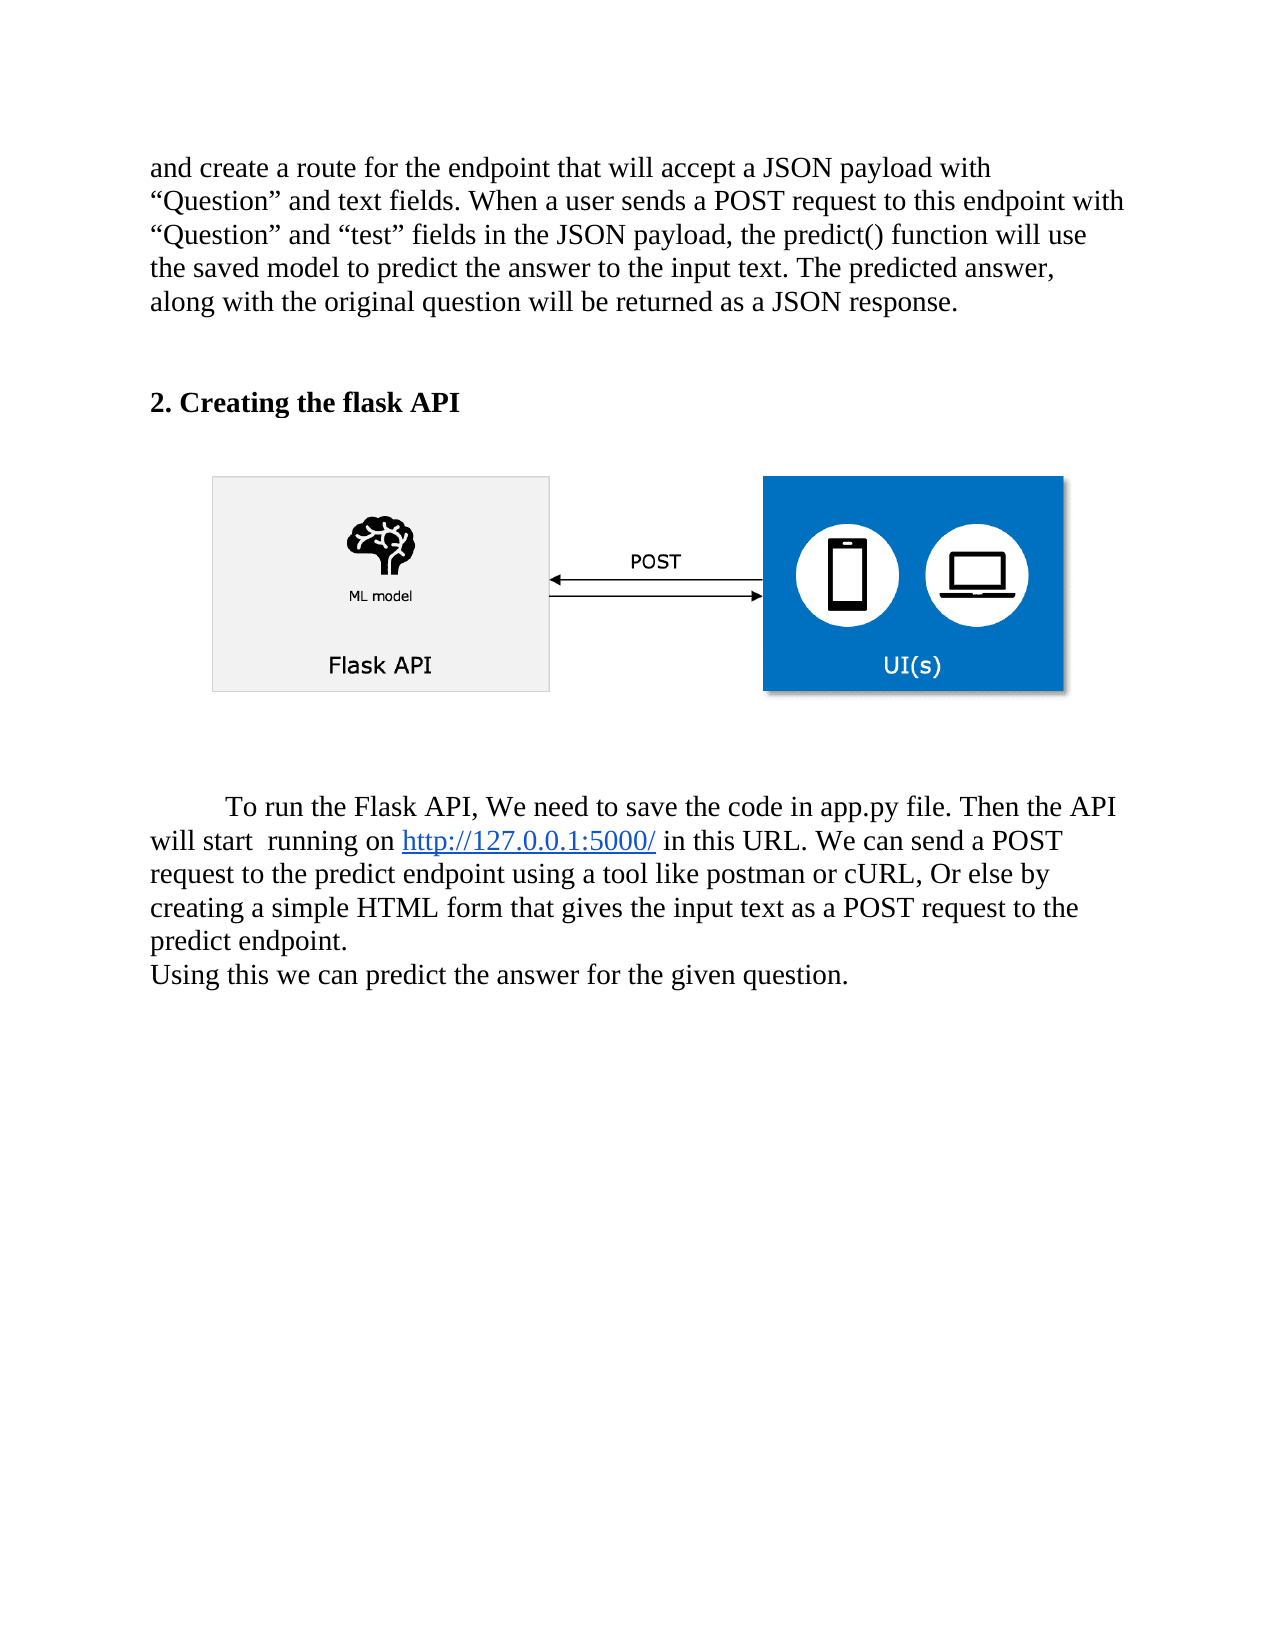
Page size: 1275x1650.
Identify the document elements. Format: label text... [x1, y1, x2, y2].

text 2. Creating the flask API [150, 385, 1125, 418]
text To run the Flask API, We need to save the code in app.py file. Then the API will start running on http://127.0.0.1:5000/ in this URL. We can send a POST request to the predict endpoint using a tool like postman or cURL, Or else by creating a simple HTML form that gives the input text as a POST request to the predict endpoint. [150, 789, 1125, 957]
picture [150, 418, 1125, 756]
text Using this we can predict the answer for the given question. [150, 957, 1125, 991]
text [150, 150, 1125, 318]
